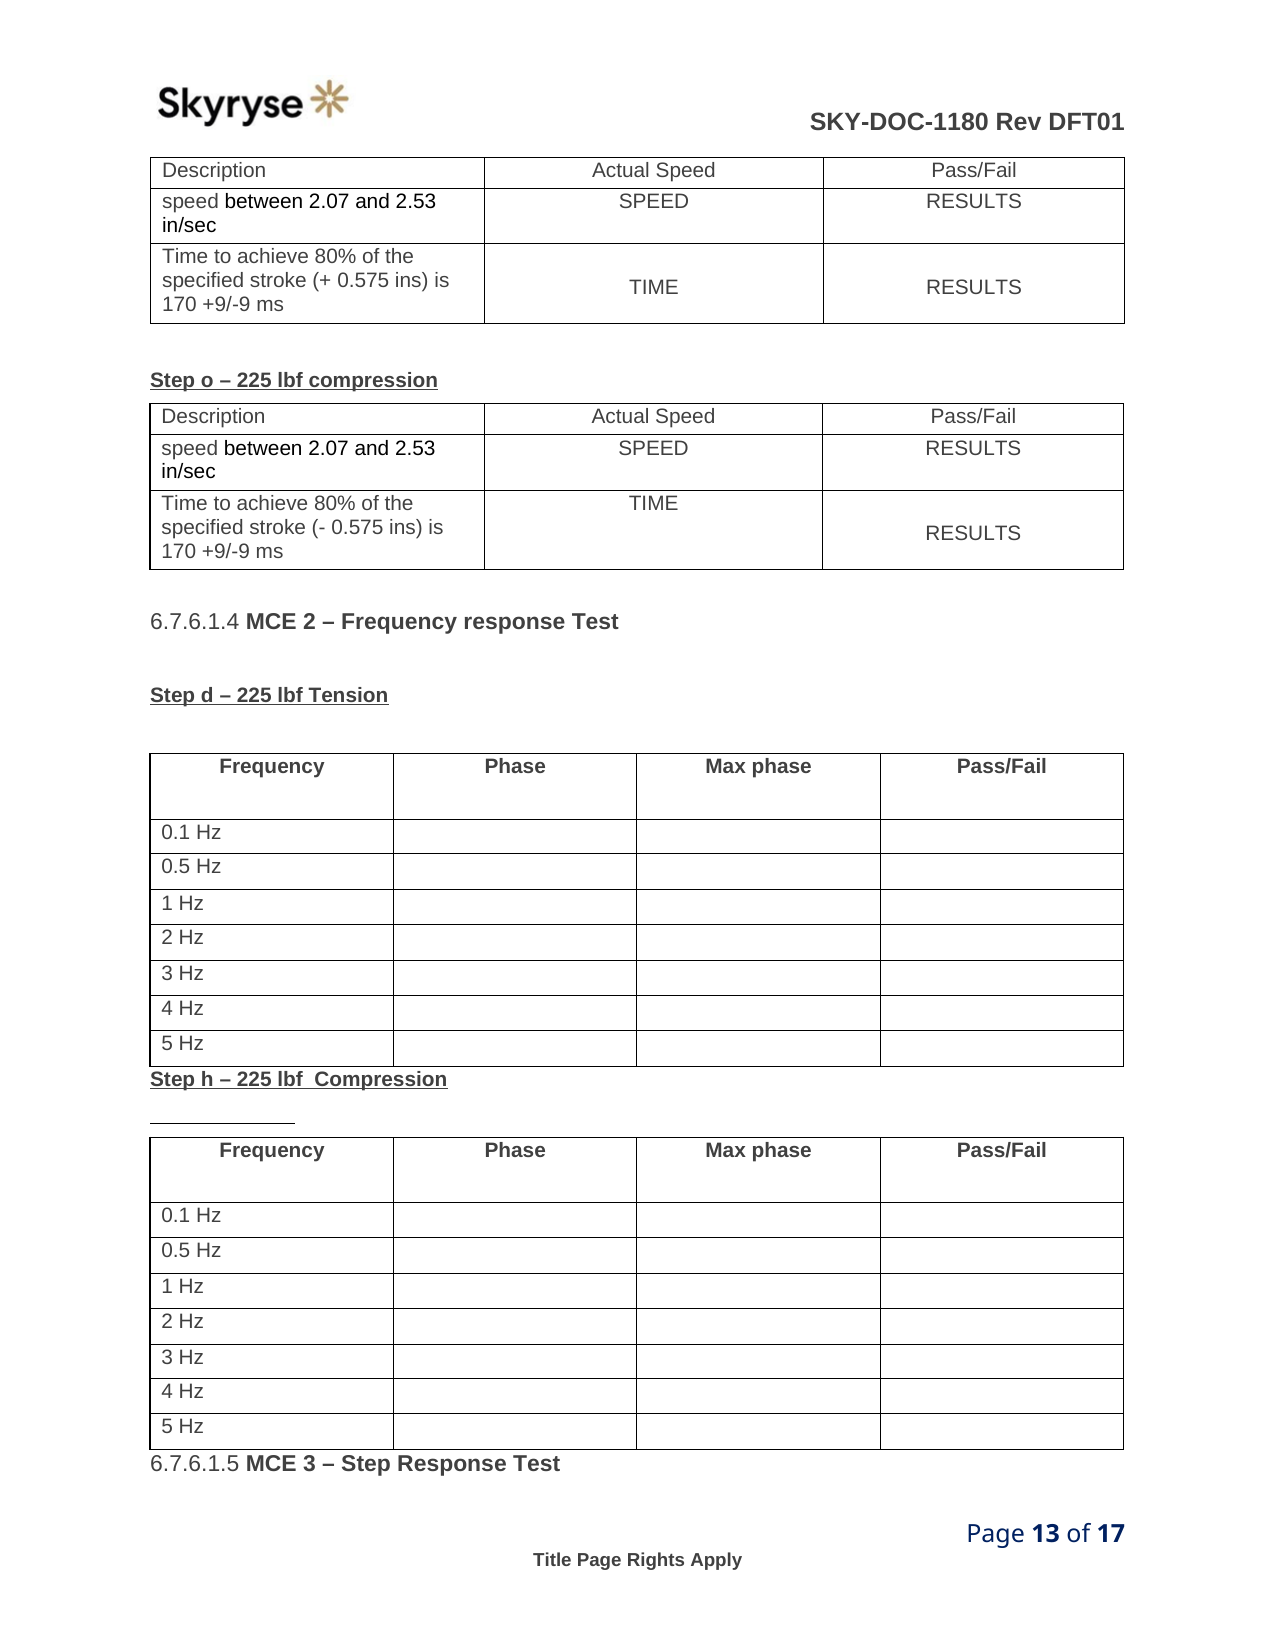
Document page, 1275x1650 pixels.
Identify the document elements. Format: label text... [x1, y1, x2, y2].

table_cell [637, 1309, 880, 1343]
table_cell [881, 854, 1123, 889]
table_cell RESULTS [824, 189, 1124, 243]
table_header Actual Speed [485, 404, 822, 434]
table_header Frequency [151, 754, 393, 819]
table_cell SPEED [485, 189, 823, 243]
table_header Frequency [151, 1138, 393, 1202]
table_cell [394, 1031, 636, 1066]
table_header Actual Speed [485, 158, 823, 188]
table_cell 3 Hz [151, 961, 393, 995]
table_cell [881, 1379, 1123, 1413]
table_cell TIME [485, 244, 823, 322]
text Step h – 225 lbf Compression [150, 1067, 1125, 1091]
table_header Pass/Fail [823, 404, 1123, 434]
table_cell [881, 1414, 1123, 1449]
table_cell 0.1 Hz [151, 1203, 393, 1237]
table_cell speed between 2.07 and 2.53 in/sec [151, 435, 484, 489]
table_cell [881, 925, 1123, 960]
table_header Pass/Fail [824, 158, 1124, 188]
text Step d – 225 lbf Tension [150, 683, 1125, 707]
table_cell [394, 1274, 636, 1307]
table_cell 3 Hz [151, 1345, 393, 1378]
picture [150, 75, 357, 130]
text 6.7.6.1.4 MCE 2 – Frequency response Test [150, 608, 1125, 634]
table_header Phase [394, 1138, 636, 1202]
table_cell Time to achieve 80% of the specified stroke (+ 0.575 ins) is 170 +9/-9 ms [151, 244, 484, 322]
table_cell RESULTS [824, 244, 1124, 322]
table_cell [881, 1031, 1123, 1066]
table_cell [637, 854, 880, 889]
table_header Max phase [637, 1138, 880, 1202]
table_cell [881, 1203, 1123, 1237]
table_cell [881, 890, 1123, 924]
table_cell [394, 1345, 636, 1378]
table_cell [394, 961, 636, 995]
table_cell [637, 890, 880, 924]
table_cell [394, 1238, 636, 1273]
table_header Pass/Fail [881, 1138, 1123, 1202]
table_cell [637, 1414, 880, 1449]
table_cell Time to achieve 80% of the specified stroke (- 0.575 ins) is 170 +9/-9 ms [151, 491, 484, 569]
table_cell 0.5 Hz [151, 854, 393, 889]
table_cell 0.1 Hz [151, 820, 393, 853]
table_cell 0.5 Hz [151, 1238, 393, 1273]
table_cell [394, 1379, 636, 1413]
table_cell [881, 1309, 1123, 1343]
table_cell SPEED [485, 435, 822, 489]
table_cell 1 Hz [151, 1274, 393, 1307]
table_cell [881, 820, 1123, 853]
table_cell [881, 1238, 1123, 1273]
table_cell [637, 1345, 880, 1378]
text Step o – 225 lbf compression [150, 368, 1125, 392]
table_header Max phase [637, 754, 880, 819]
table_cell speed between 2.07 and 2.53 in/sec [151, 189, 484, 243]
table_cell [394, 996, 636, 1029]
table_cell [881, 1345, 1123, 1378]
table_cell [394, 820, 636, 853]
text 6.7.6.1.5 MCE 3 – Step Response Test [150, 1450, 1125, 1476]
table_cell 2 Hz [151, 1309, 393, 1343]
table_cell [881, 961, 1123, 995]
table_cell [394, 925, 636, 960]
table_cell [637, 1238, 880, 1273]
table_header Description [151, 404, 484, 434]
table_header Pass/Fail [881, 754, 1123, 819]
table_cell RESULTS [823, 435, 1123, 489]
table_cell [394, 1203, 636, 1237]
table_cell 5 Hz [151, 1031, 393, 1066]
table_header Description [151, 158, 484, 188]
table_cell [394, 1309, 636, 1343]
table_header Phase [394, 754, 636, 819]
table_cell [637, 820, 880, 853]
table_cell [637, 1031, 880, 1066]
table_cell 2 Hz [151, 925, 393, 960]
table_cell [637, 1274, 880, 1307]
table_cell [637, 961, 880, 995]
table_cell [394, 854, 636, 889]
table_cell TIME [485, 491, 822, 569]
table_cell [881, 996, 1123, 1029]
table_cell 4 Hz [151, 1379, 393, 1413]
table_cell [881, 1274, 1123, 1307]
table_cell [394, 890, 636, 924]
table_cell 4 Hz [151, 996, 393, 1029]
table_cell 1 Hz [151, 890, 393, 924]
table_cell [637, 1379, 880, 1413]
table_cell [637, 925, 880, 960]
table_cell 5 Hz [151, 1414, 393, 1449]
table_cell [637, 1203, 880, 1237]
table_cell [637, 996, 880, 1029]
table_cell [394, 1414, 636, 1449]
table_cell RESULTS [823, 491, 1123, 569]
